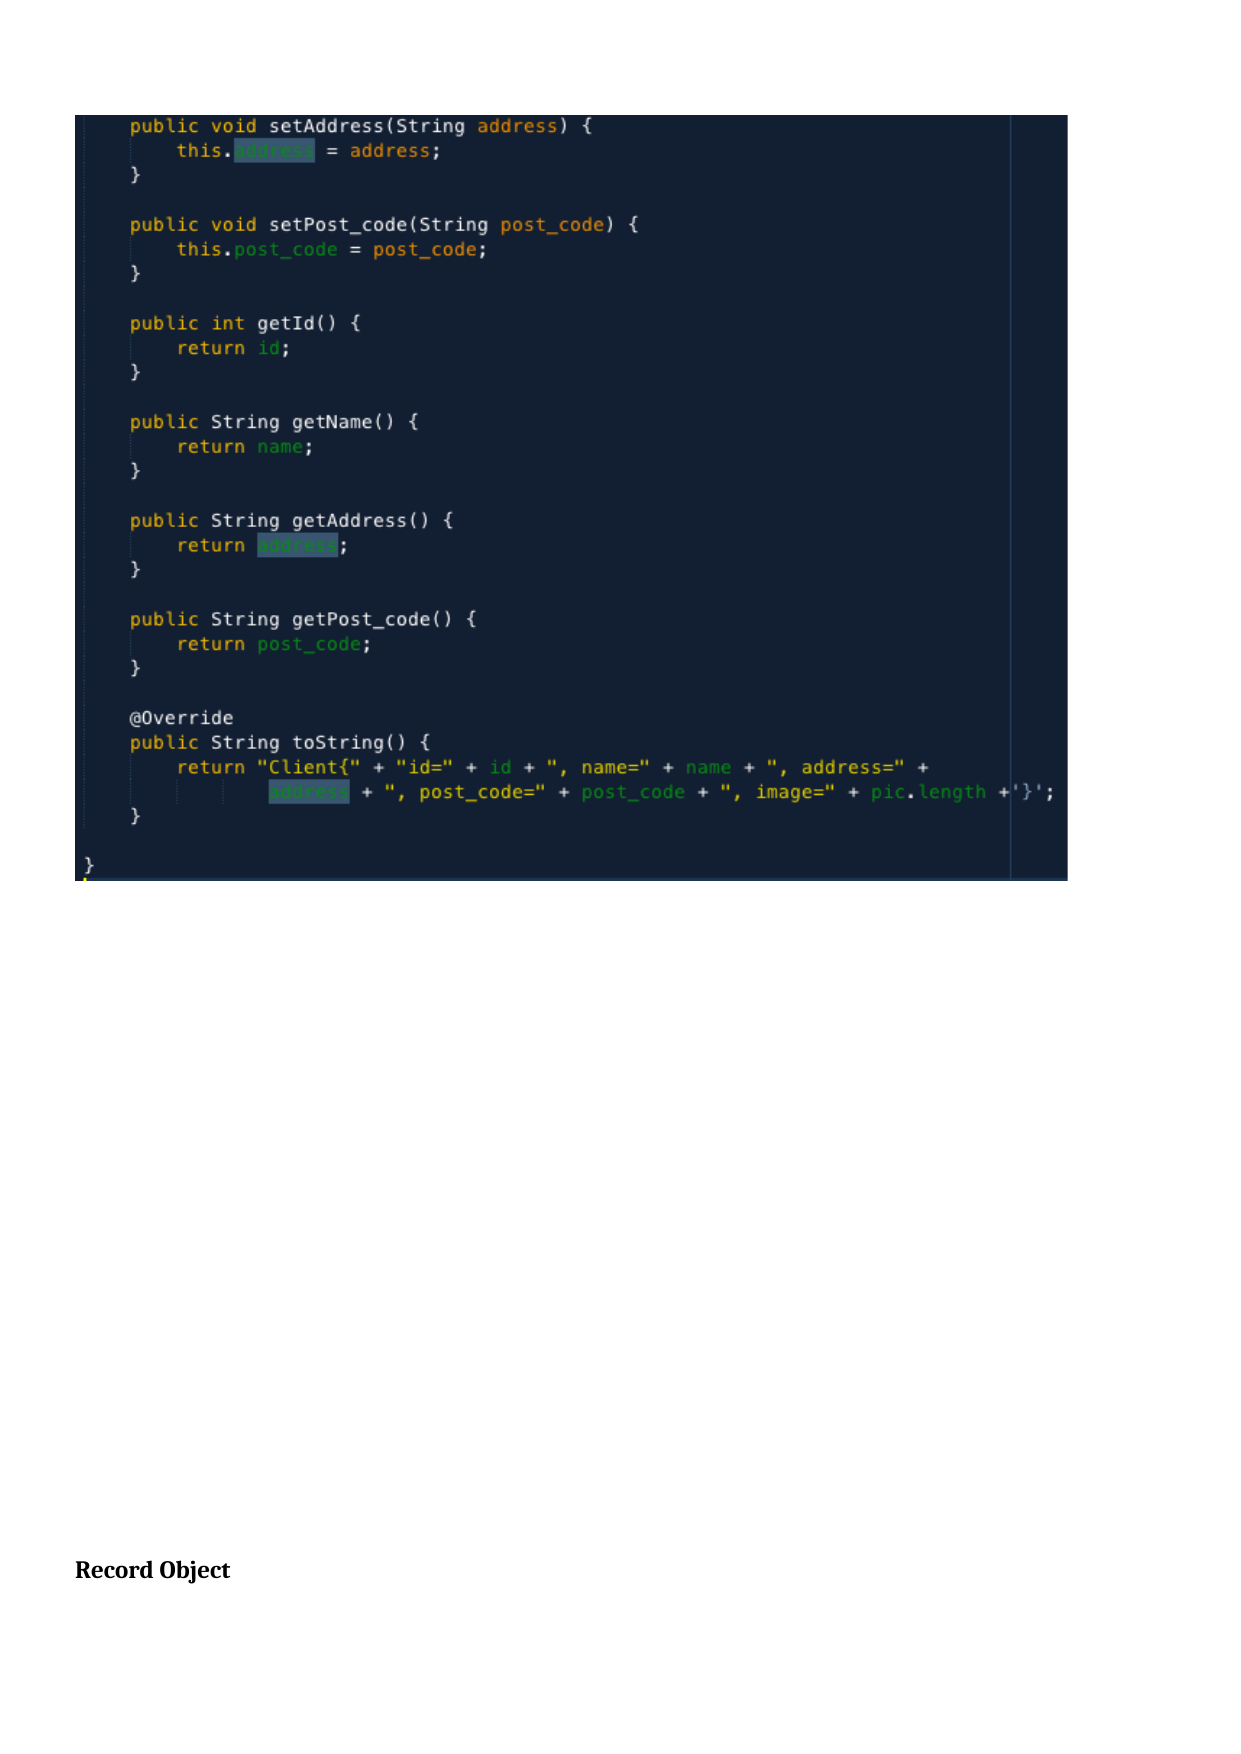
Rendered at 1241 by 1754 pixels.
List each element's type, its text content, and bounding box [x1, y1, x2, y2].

text Record Object [75, 1556, 1067, 1584]
picture [75, 115, 1068, 881]
